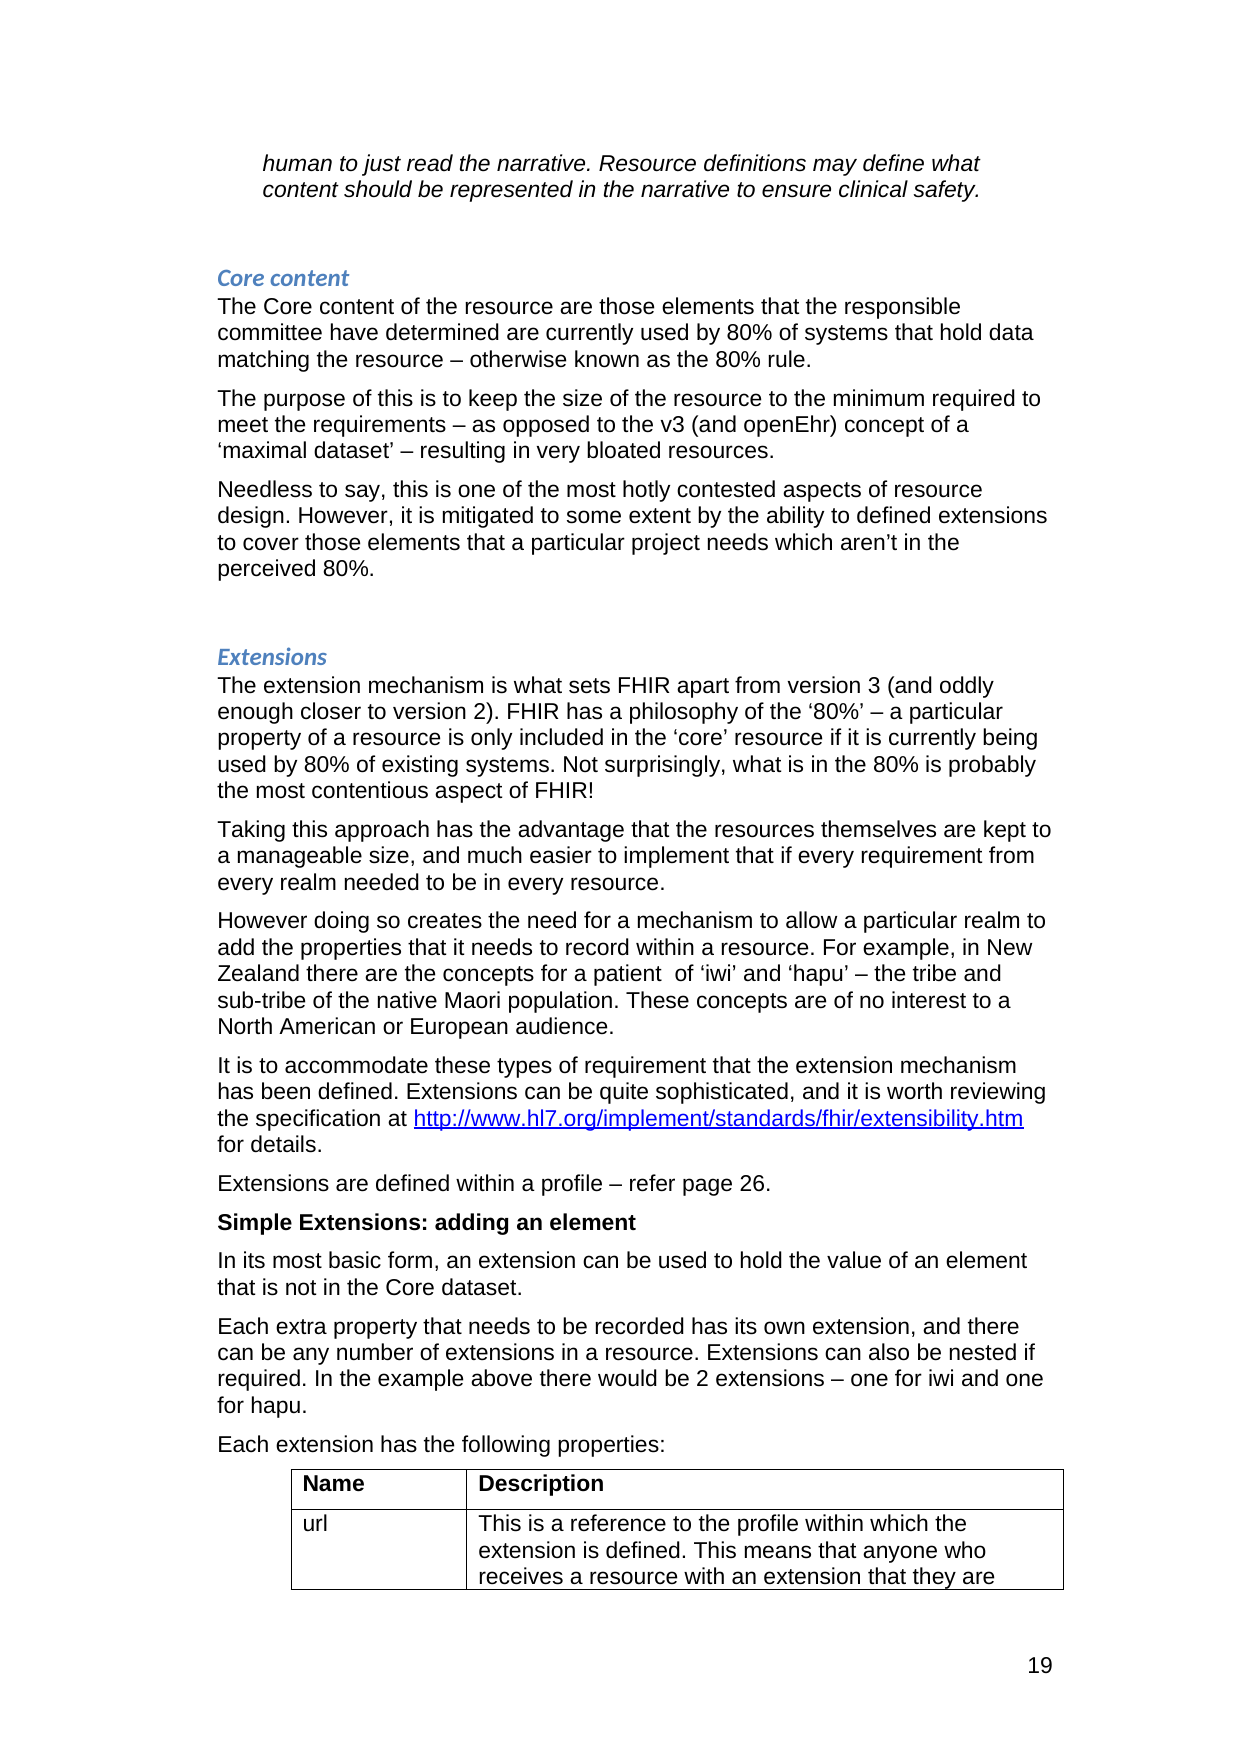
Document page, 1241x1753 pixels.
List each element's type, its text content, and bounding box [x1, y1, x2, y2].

subtitle Core content [217, 262, 1053, 293]
text It is to accommodate these types of requirement that the extension mechanism has been defined. Extensions can be quite sophisticated, and it is worth reviewing the specification at http://www.hl7.org/implement/standards/fhir/extensibility.htm for details. [217, 1052, 1053, 1157]
text Taking this approach has the advantage that the resources themselves are kept to a manageable size, and much easier to implement that if every requirement from every realm needed to be in every resource. [217, 816, 1053, 895]
text Extensions are defined within a profile – refer page 25. [217, 1170, 1053, 1196]
text Each extra property that needs to be recorded has its own extension, and there can be any number of extensions in a resource. Extensions can also be nested if required. In the example above there would be 2 extensions – one for iwi and one for hapu. [217, 1313, 1053, 1418]
text Each extension has the following properties: [217, 1431, 1053, 1457]
text Simple Extensions: adding an element [217, 1208, 1053, 1235]
text However doing so creates the need for a mechanism to allow a particular realm to add the properties that it needs to record within a resource. For example, in New Zealand there are the concepts for a patient of ‘iwi’ and ‘hapu’ – the tribe and sub-tribe of the native Maori population. These concepts are of no interest to a North American or European audience. [217, 907, 1053, 1039]
subtitle Extensions [217, 641, 1053, 672]
table_header Name [292, 1470, 466, 1509]
table_header Description [467, 1470, 1063, 1509]
text Needless to say, this is one of the most hotly contested aspects of resource design. However, it is mitigated to some extent by the ability to defined extensions to cover those elements that a particular project needs which aren’t in the perceived 80%. [217, 476, 1053, 581]
text The Core content of the resource are those elements that the responsible committee have determined are currently used by 80% of systems that hold data matching the resource – otherwise known as the 80% rule. [217, 293, 1053, 372]
table_cell url [292, 1510, 466, 1589]
text The extension mechanism is what sets FHIR apart from version 3 (and oddly enough closer to version 2). FHIR has a philosophy of the ‘80%’ – a particular property of a resource is only included in the ‘core’ resource if it is currently being used by 80% of existing systems. Not surprisingly, what is in the 80% is probably the most contentious aspect of FHIR! [217, 672, 1053, 803]
text The purpose of this is to keep the size of the resource to the minimum required to meet the requirements – as opposed to the v3 (and openEhr) concept of a ‘maximal dataset’ – resulting in very bloated resources. [217, 384, 1053, 463]
text In its most basic form, an extension can be used to hold the value of an element that is not in the Core dataset. [217, 1247, 1053, 1300]
